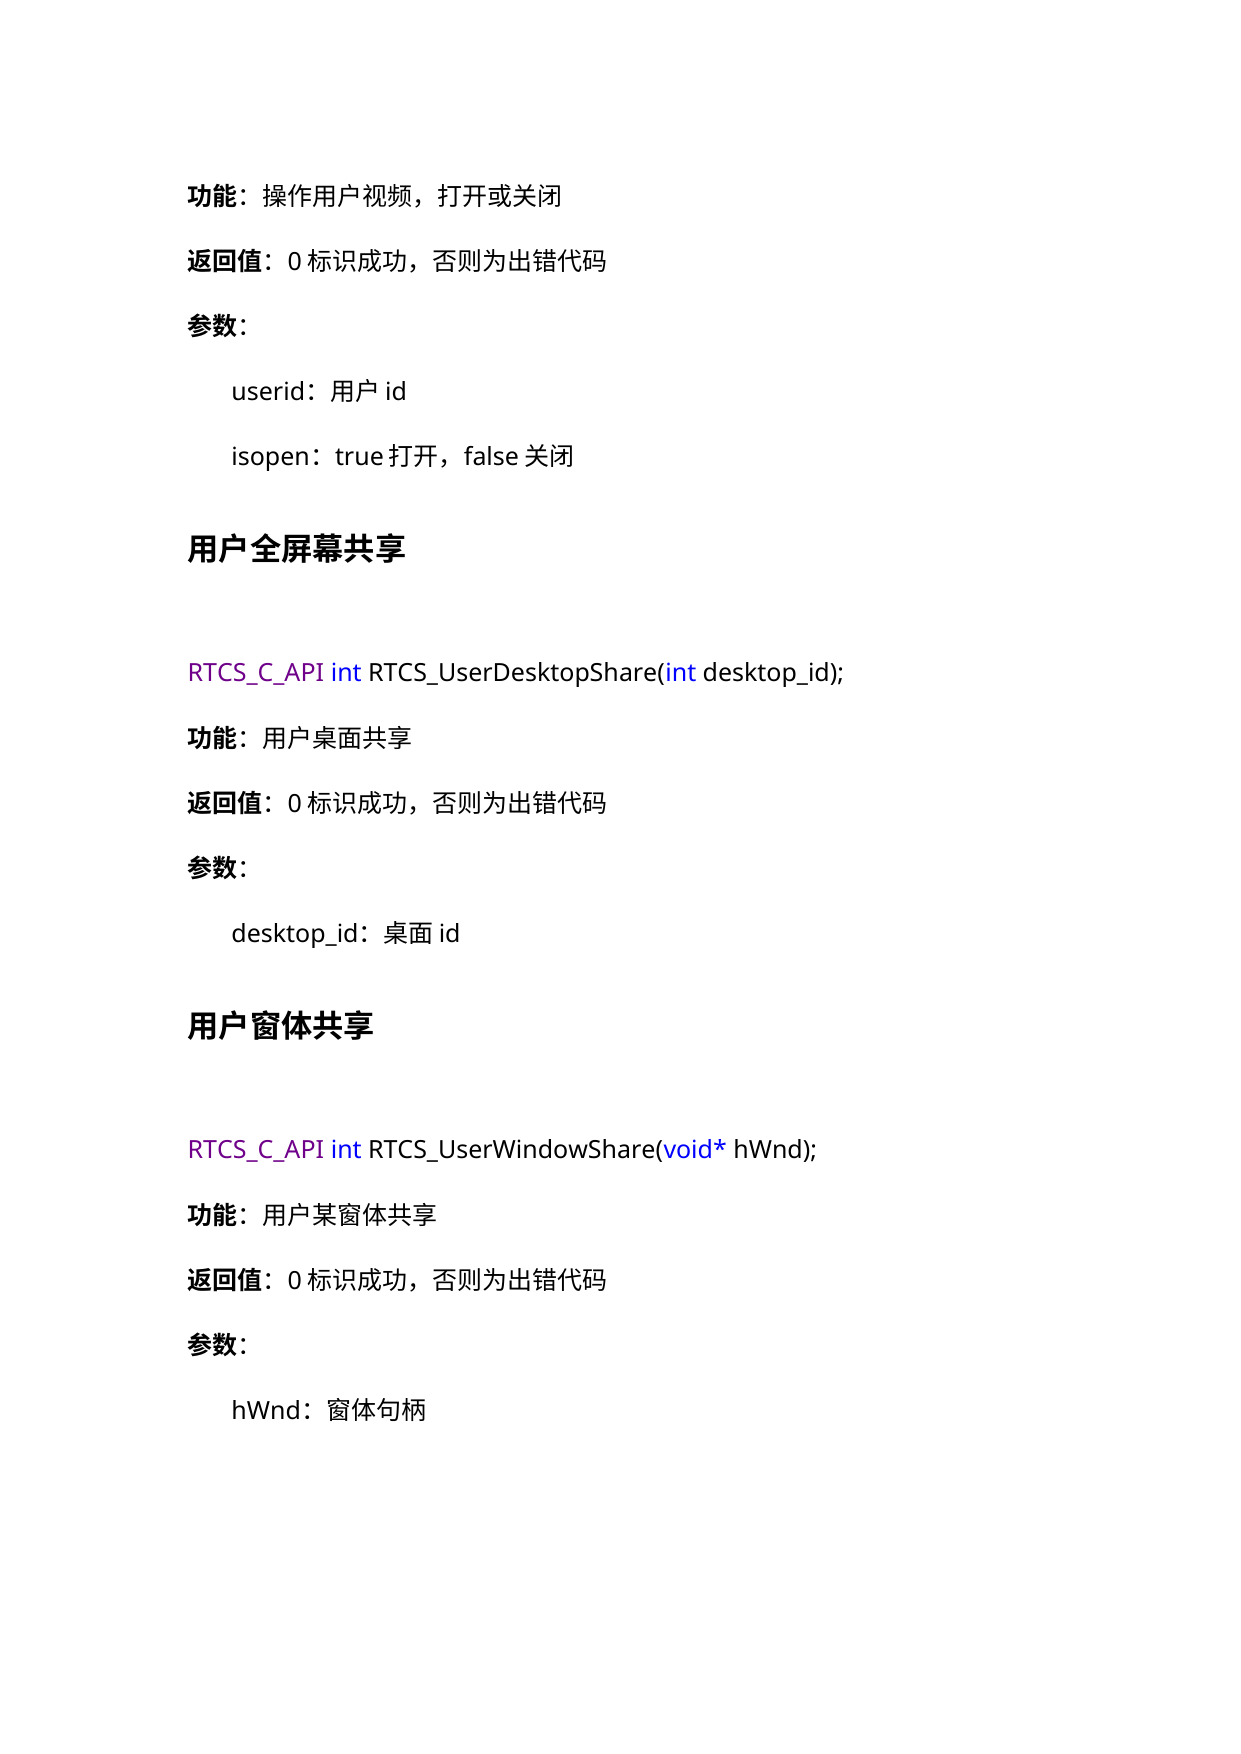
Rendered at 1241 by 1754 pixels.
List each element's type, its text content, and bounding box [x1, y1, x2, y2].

text 参数： [187, 292, 1053, 357]
text hWnd：窗体句柄 [187, 1376, 1053, 1441]
text userid：用户id [187, 357, 1053, 422]
text desktop_id：桌面id [187, 899, 1053, 964]
text 参数： [187, 1311, 1053, 1376]
subtitle 用户全屏幕共享 [187, 514, 1053, 579]
subtitle 用户窗体共享 [187, 991, 1053, 1056]
text 返回值：0标识成功，否则为出错代码 [187, 227, 1053, 292]
text RTCS_C_API int RTCS_UserWindowShare(void* hWnd); [187, 1116, 1053, 1181]
text 返回值：0标识成功，否则为出错代码 [187, 769, 1053, 834]
text 参数： [187, 834, 1053, 899]
text 功能：操作用户视频，打开或关闭 [187, 162, 1053, 227]
text 功能：用户某窗体共享 [187, 1181, 1053, 1246]
text 功能：用户桌面共享 [187, 704, 1053, 769]
text RTCS_C_API int RTCS_UserDesktopShare(int desktop_id); [187, 639, 1053, 704]
text isopen：true打开，false关闭 [187, 422, 1053, 487]
text 返回值：0标识成功，否则为出错代码 [187, 1246, 1053, 1311]
